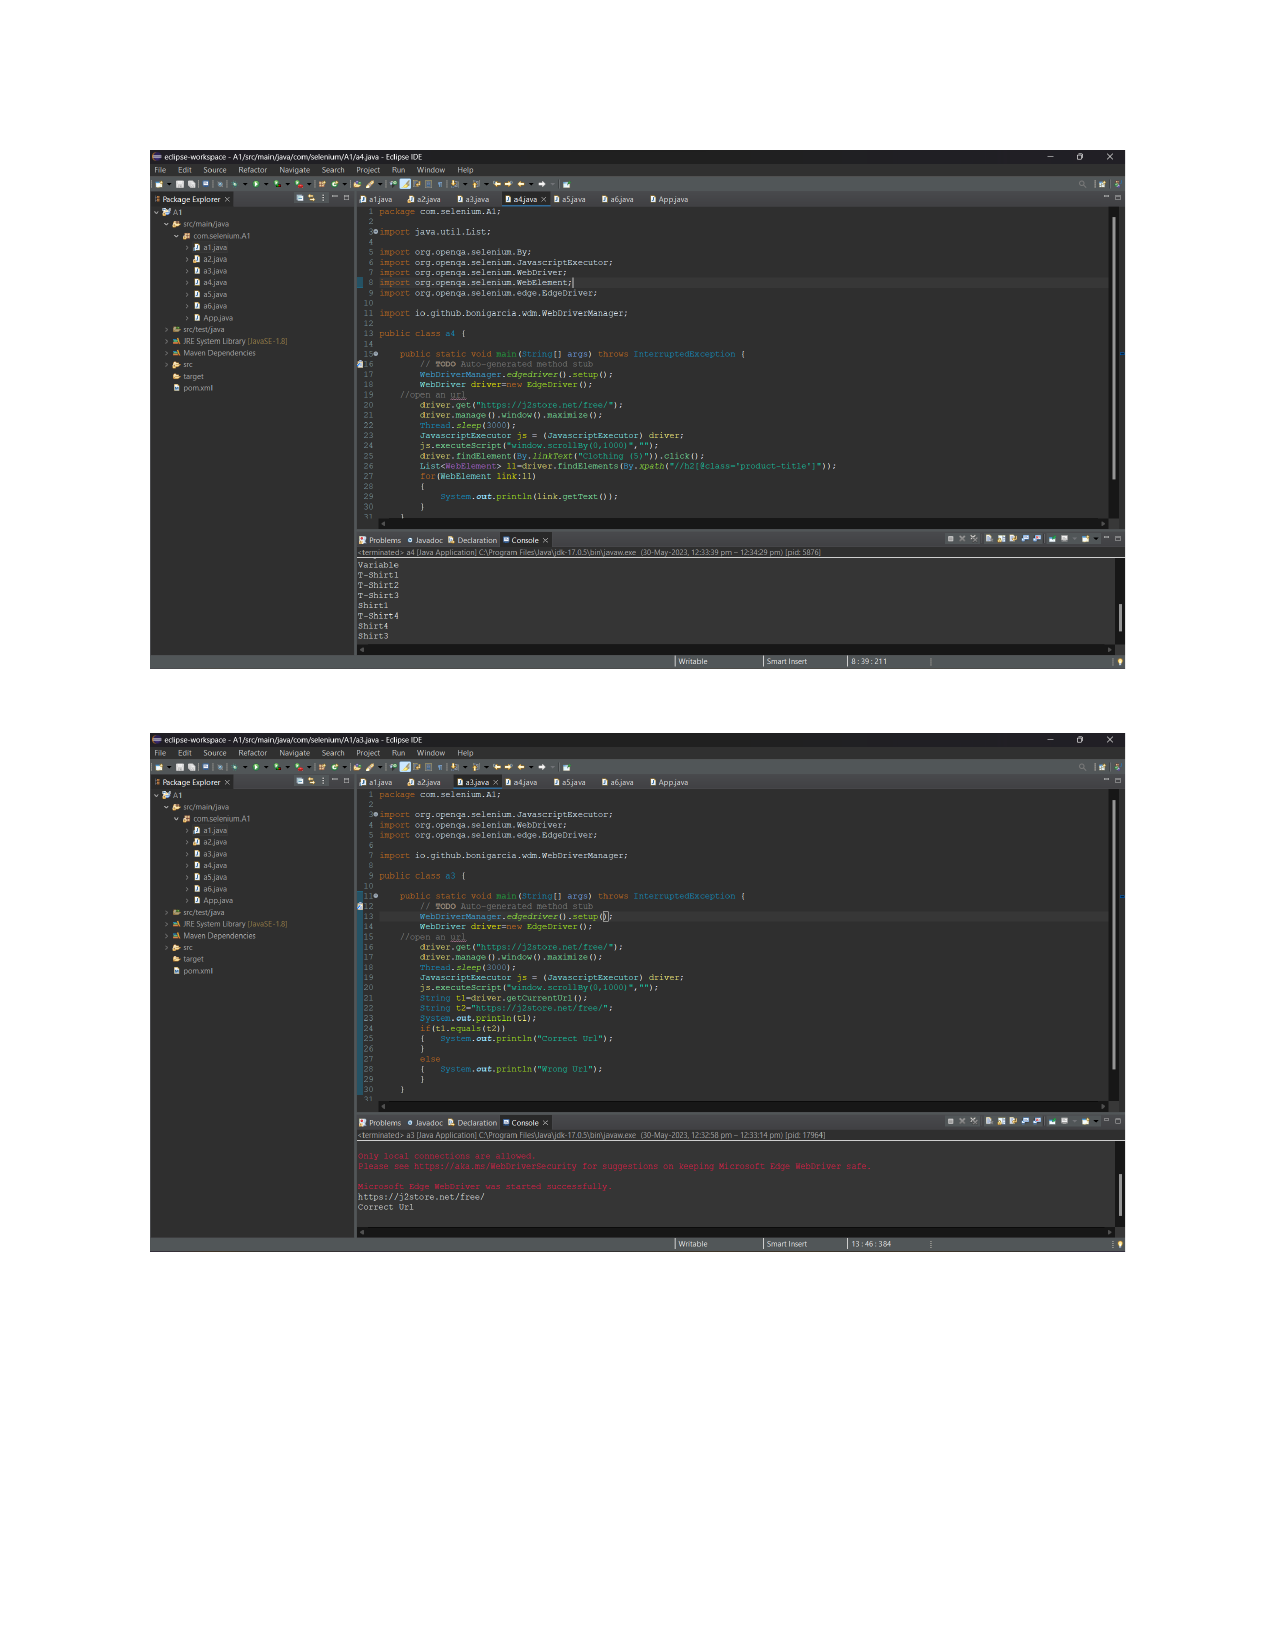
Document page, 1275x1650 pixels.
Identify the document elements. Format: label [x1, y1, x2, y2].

picture [150, 733, 1125, 1252]
picture [150, 150, 1125, 669]
